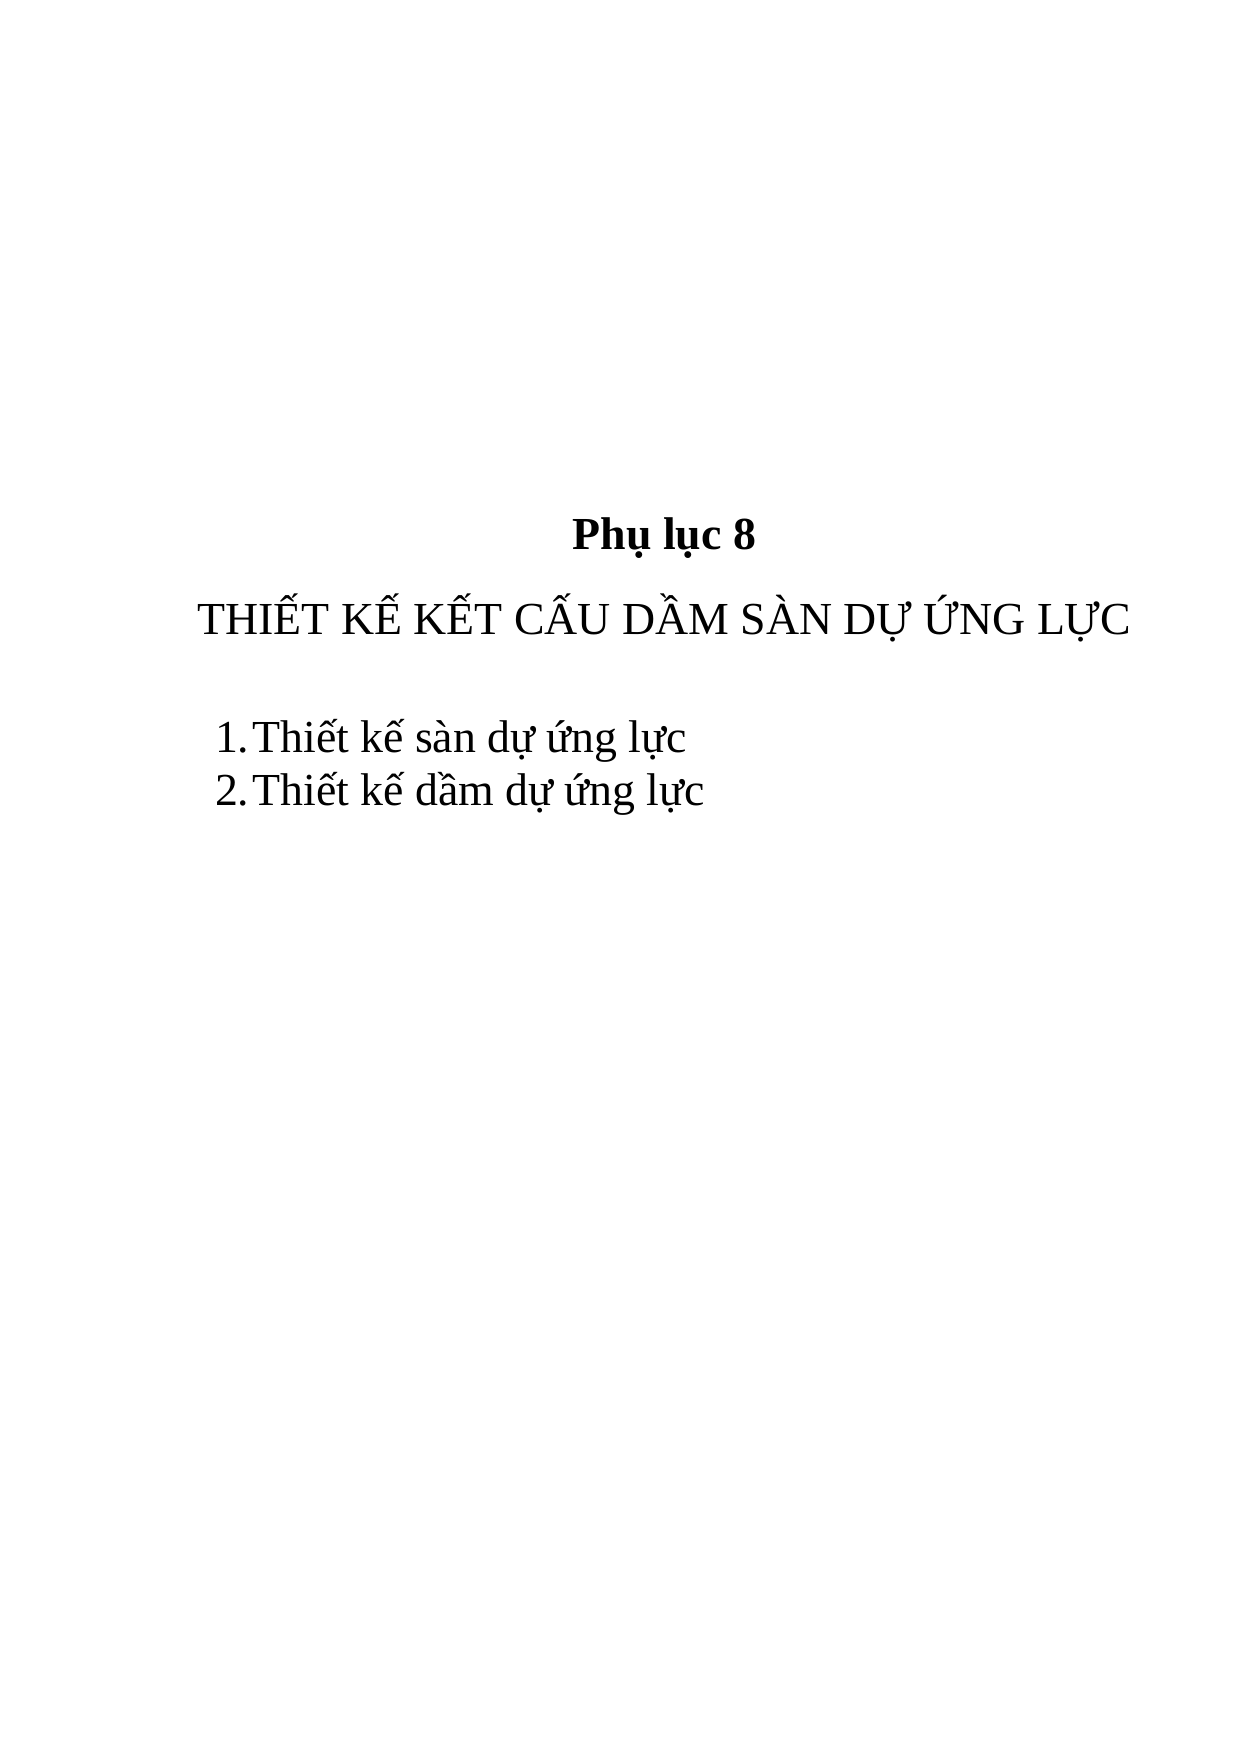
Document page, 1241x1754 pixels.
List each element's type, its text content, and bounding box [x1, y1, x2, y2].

list Thiết kế dầm dự ứng lực [215, 763, 1152, 815]
list Thiết kế sàn dự ứng lực [215, 710, 1152, 763]
text THIẾT KẾ KẾT CẤU DẦM SÀN DỰ ỨNG LỰC [177, 592, 1152, 645]
text Phụ lục 8 [177, 507, 1152, 559]
